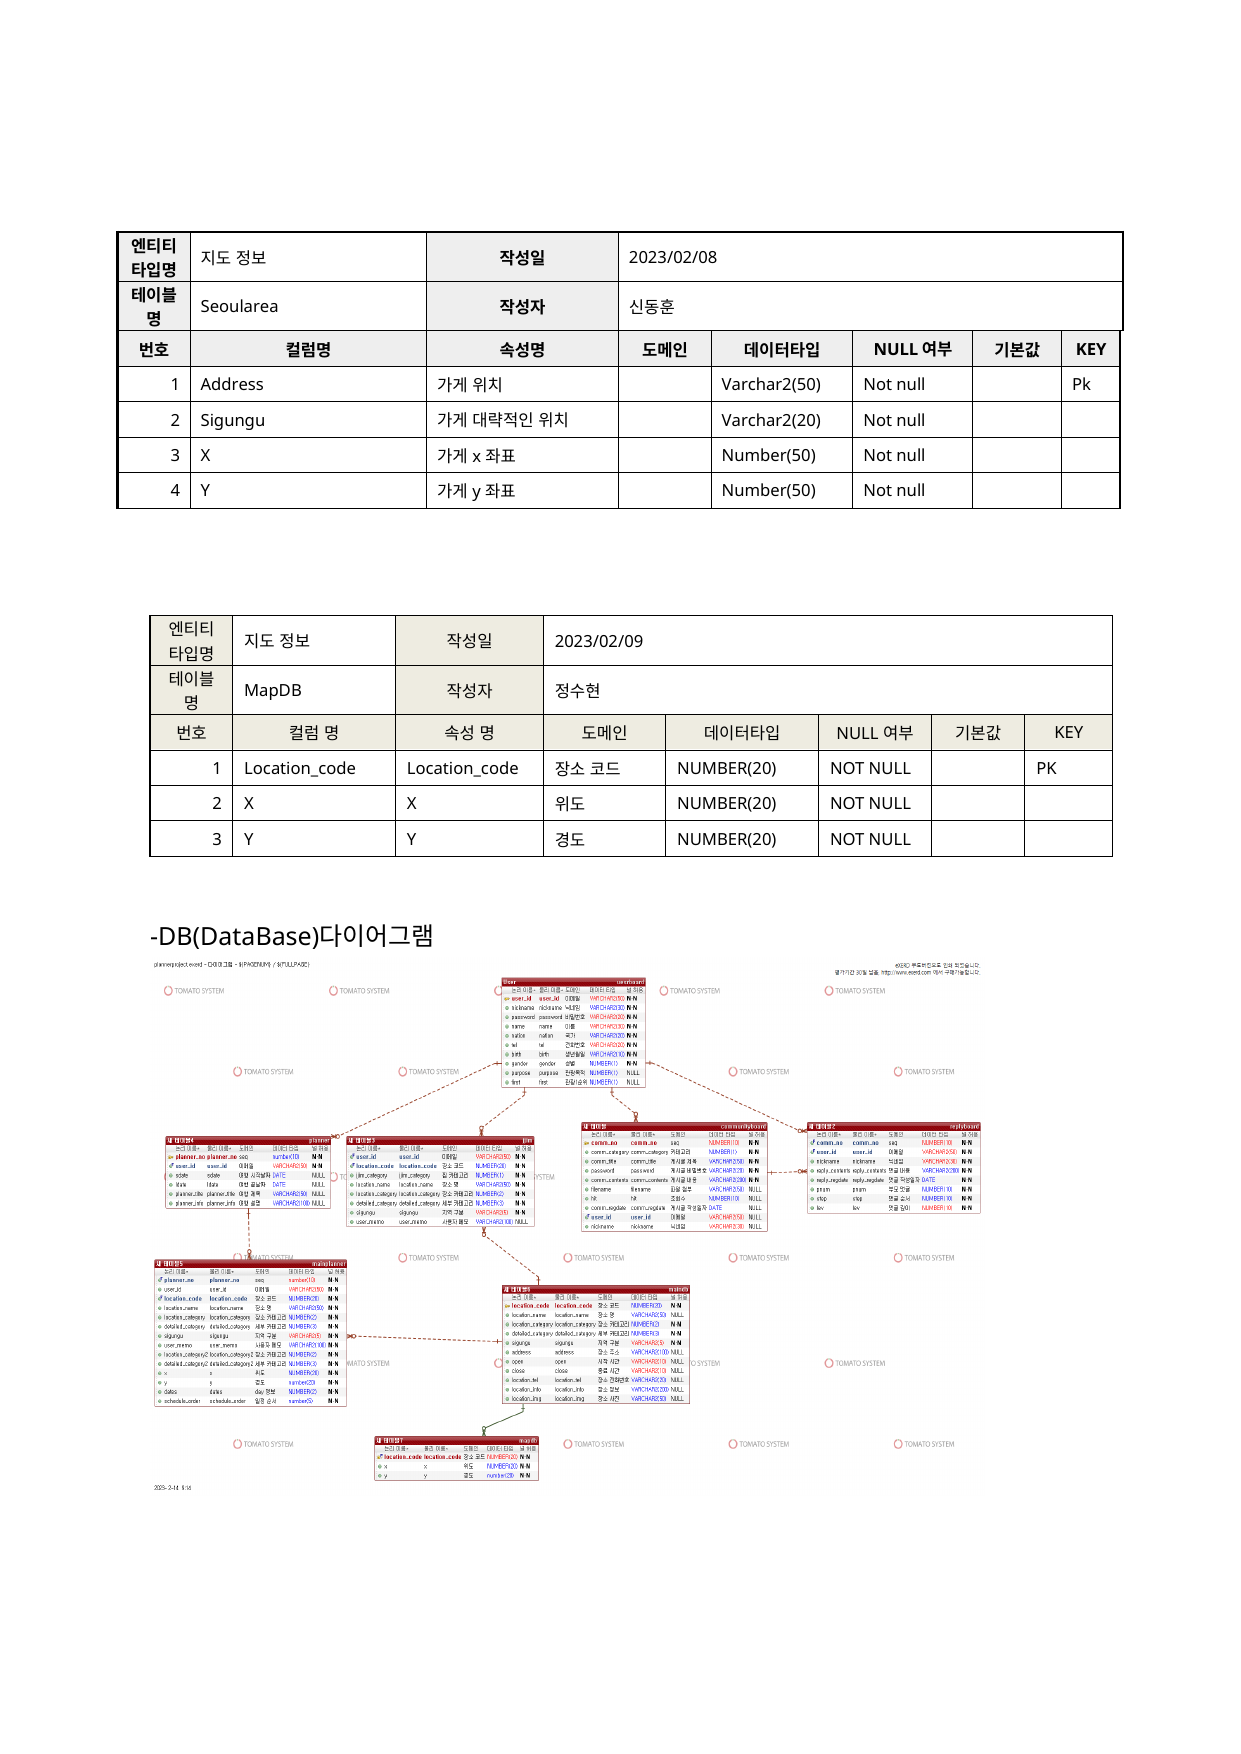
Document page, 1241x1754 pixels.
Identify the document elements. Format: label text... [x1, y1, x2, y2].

table_cell 1 [151, 751, 232, 785]
table_cell 속성 명 [396, 715, 543, 749]
table_header 작성일 [396, 616, 543, 665]
table_cell [932, 751, 1024, 785]
table_cell Address [191, 367, 426, 401]
table_header 지도 정보 [191, 233, 426, 281]
table_cell NOT NULL [819, 821, 931, 856]
table_cell Not null [853, 473, 972, 507]
table_cell 도메인 [619, 331, 711, 366]
table_cell [973, 367, 1061, 401]
table_cell [973, 438, 1061, 472]
table_cell 2 [151, 786, 232, 820]
table_cell Y [191, 473, 426, 507]
table_cell Number(50) [712, 438, 852, 472]
table_cell MapDB [233, 666, 395, 714]
table_cell 속성명 [427, 331, 618, 366]
table_cell 3 [151, 821, 232, 856]
table_cell Not null [853, 402, 972, 437]
table_cell 가게 y 좌표 [427, 473, 618, 507]
table_cell NUMBER(20) [666, 786, 818, 820]
table_cell 작성자 [427, 282, 618, 330]
table_cell NOT NULL [819, 786, 931, 820]
table_cell 가게 위치 [427, 367, 618, 401]
table_cell 신동훈 [619, 282, 1122, 330]
table_header 2023/02/08 [619, 233, 1122, 281]
table_cell [932, 821, 1024, 856]
table_cell X [233, 786, 395, 820]
table_cell [619, 402, 711, 437]
table_cell [1062, 402, 1119, 437]
table_cell 1 [119, 367, 190, 401]
table_cell [1025, 821, 1112, 856]
table_cell 테이블명 [151, 666, 232, 714]
table_cell NULL 여부 [819, 715, 931, 749]
table_cell 가게 대략적인 위치 [427, 402, 618, 437]
table_cell 기본값 [973, 331, 1061, 366]
table_cell Varchar2(50) [712, 367, 852, 401]
table_header 엔티티 타입명 [119, 233, 190, 281]
table_cell [1062, 473, 1119, 507]
table_cell [1025, 786, 1112, 820]
table_cell 테이블명 [119, 282, 190, 330]
table_cell 4 [119, 473, 190, 507]
table_cell NULL여부 [853, 331, 972, 366]
table_cell NUMBER(20) [666, 751, 818, 785]
table_cell 정수현 [544, 666, 1112, 714]
table_cell 컬럼명 [191, 331, 426, 366]
table_cell 2 [119, 402, 190, 437]
table_cell 데이터타입 [712, 331, 852, 366]
table_cell [932, 786, 1024, 820]
table_cell Y [396, 821, 543, 856]
table_cell Varchar2(20) [712, 402, 852, 437]
picture [150, 957, 985, 1496]
table_cell [619, 438, 711, 472]
table_cell Not null [853, 438, 972, 472]
table_cell 도메인 [544, 715, 665, 749]
table_cell Pk [1062, 367, 1119, 401]
table_cell [973, 473, 1061, 507]
table_cell NUMBER(20) [666, 821, 818, 856]
table_cell 번호 [119, 331, 190, 366]
table_cell 컬럼 명 [233, 715, 395, 749]
table_header 지도 정보 [233, 616, 395, 665]
table_cell Seoularea [191, 282, 426, 330]
table_cell X [396, 786, 543, 820]
table_cell 데이터타입 [666, 715, 818, 749]
table_cell Number(50) [712, 473, 852, 507]
table_cell 기본값 [932, 715, 1024, 749]
table_cell 위도 [544, 786, 665, 820]
table_cell 경도 [544, 821, 665, 856]
table_cell Location_code [396, 751, 543, 785]
table_cell [619, 367, 711, 401]
table_header 엔티티 타입명 [151, 616, 232, 665]
table_cell Y [233, 821, 395, 856]
table_cell PK [1025, 751, 1112, 785]
table_cell [619, 473, 711, 507]
table_cell 가게 x 좌표 [427, 438, 618, 472]
table_cell 3 [119, 438, 190, 472]
table_header 2023/02/09 [544, 616, 1112, 665]
table_cell 장소 코드 [544, 751, 665, 785]
table_header 작성일 [427, 233, 618, 281]
table_cell KEY [1025, 715, 1112, 749]
table_cell Not null [853, 367, 972, 401]
table_cell X [191, 438, 426, 472]
table_cell KEY [1062, 331, 1119, 366]
table_cell Location_code [233, 751, 395, 785]
table_cell 작성자 [396, 666, 543, 714]
table_cell NOT NULL [819, 751, 931, 785]
table_cell [973, 402, 1061, 437]
table_cell Sigungu [191, 402, 426, 437]
table_cell [1062, 438, 1119, 472]
table_cell 번호 [151, 715, 232, 749]
